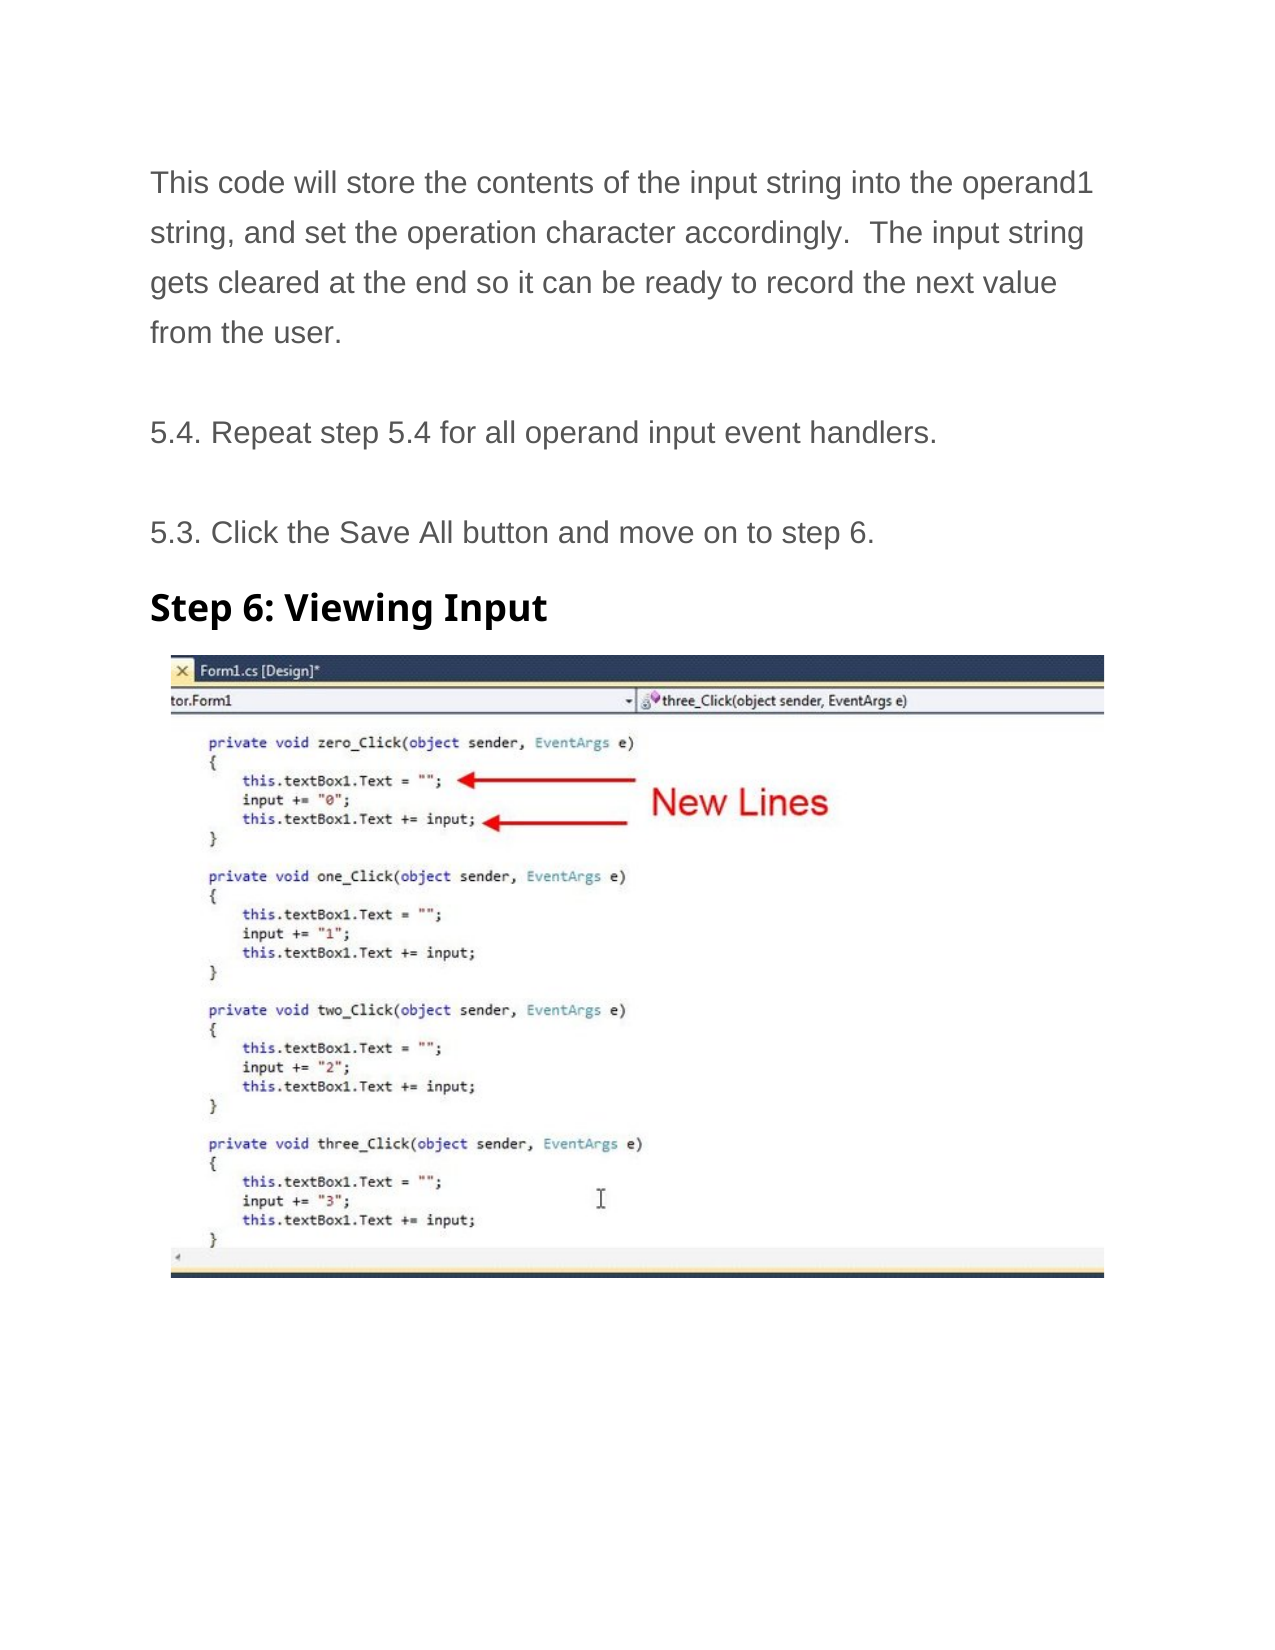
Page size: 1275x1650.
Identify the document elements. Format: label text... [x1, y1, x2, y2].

text Step 6: Viewing Input [150, 581, 1125, 632]
picture [170, 655, 1105, 1278]
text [150, 150, 1125, 550]
